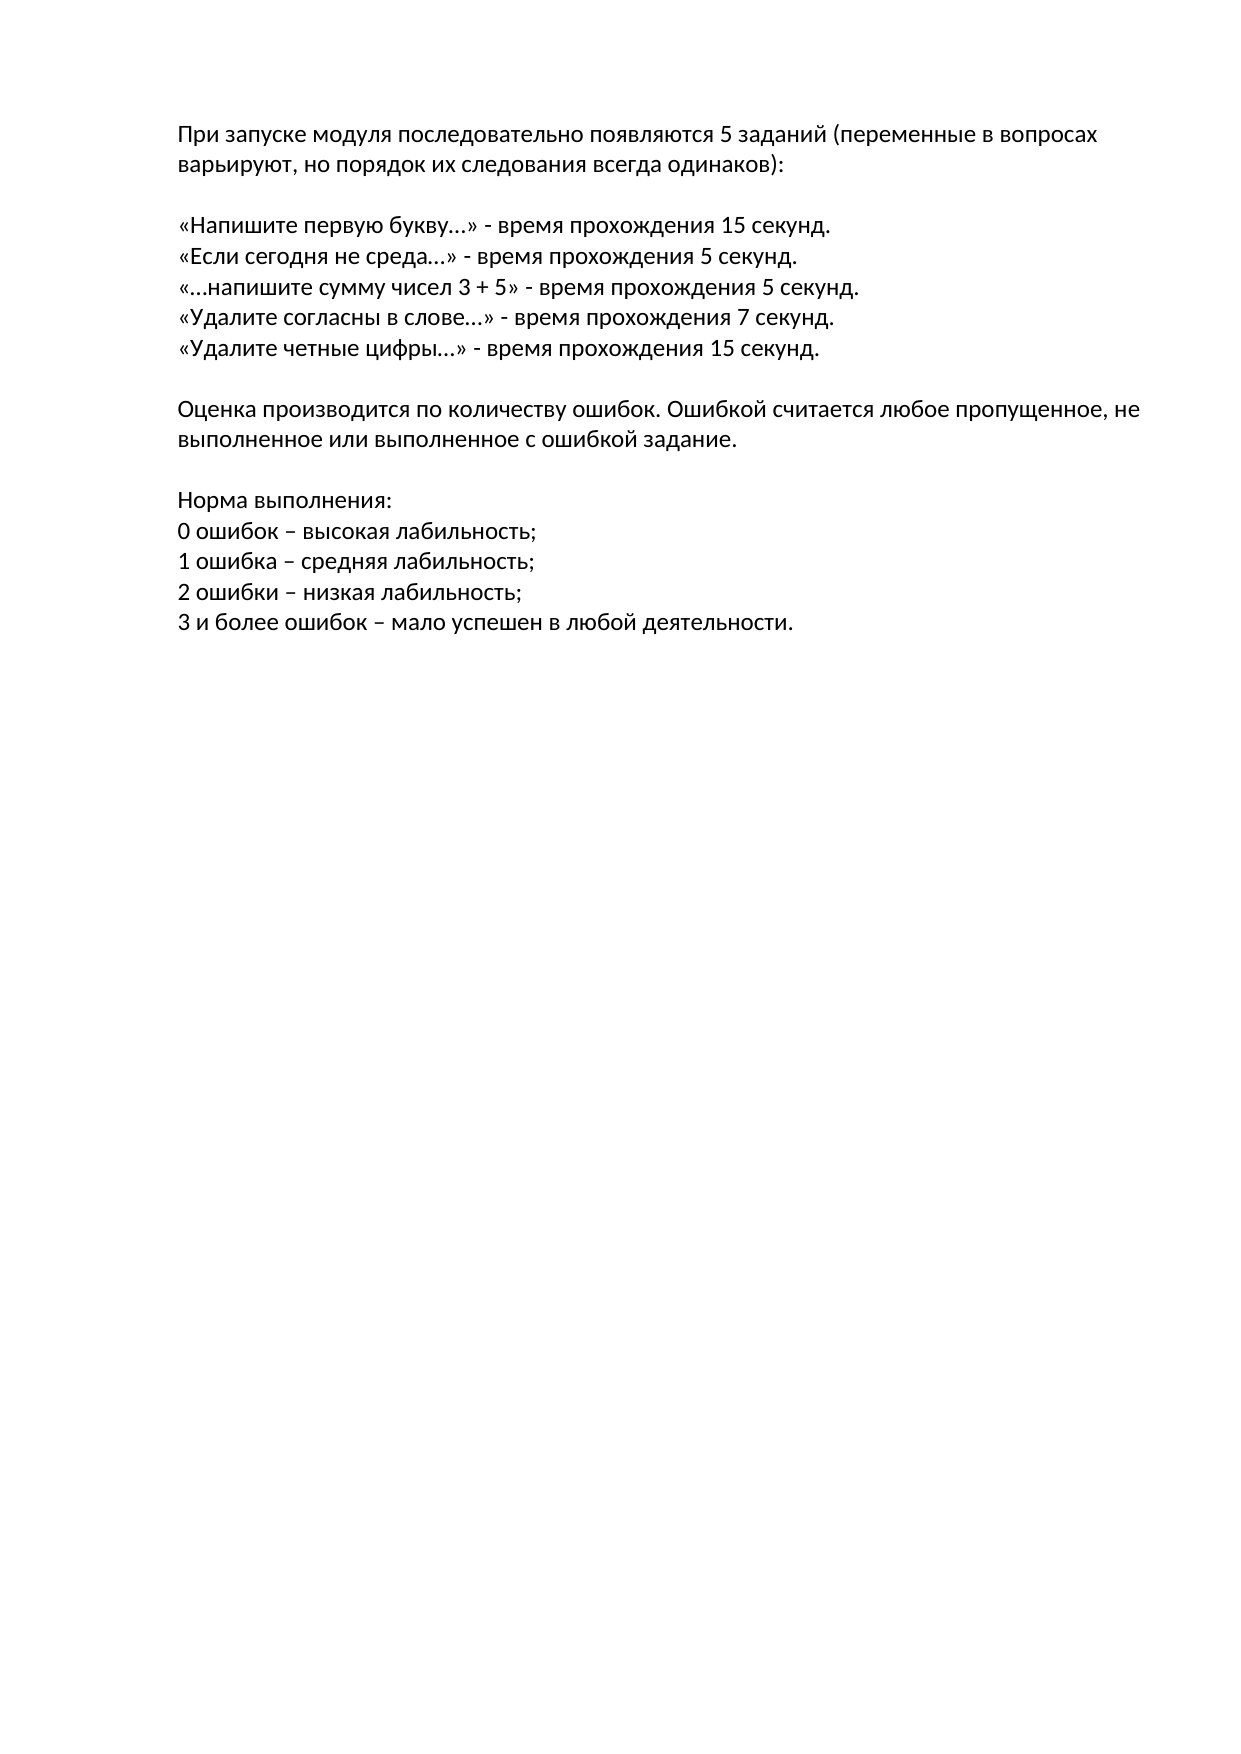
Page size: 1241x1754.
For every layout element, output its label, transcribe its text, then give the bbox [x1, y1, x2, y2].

text 3 и более ошибок – мало успешен в любой деятельности. [177, 606, 1152, 637]
text «Если сегодня не среда…» - время прохождения 5 секунд. [177, 240, 1152, 271]
text «Напишите первую букву…» - время прохождения 15 секунд. [177, 210, 1152, 240]
text «Удалите согласны в слове…» - время прохождения 7 секунд. [177, 301, 1152, 332]
text При запуске модуля последовательно появляются 5 заданий (переменные в вопросах варьируют, но порядок их следования всегда одинаков): [177, 118, 1152, 179]
text 1 ошибка – средняя лабильность; [177, 545, 1152, 576]
text 0 ошибок – высокая лабильность; [177, 515, 1152, 545]
text «…напишите сумму чисел 3 + 5» - время прохождения 5 секунд. [177, 271, 1152, 301]
text «Удалите четные цифры…» - время прохождения 15 секунд. [177, 332, 1152, 362]
text 2 ошибки – низкая лабильность; [177, 576, 1152, 606]
text Норма выполнения: [177, 484, 1152, 515]
text Оценка производится по количеству ошибок. Ошибкой считается любое пропущенное, не выполненное или выполненное с ошибкой задание. [177, 393, 1152, 454]
